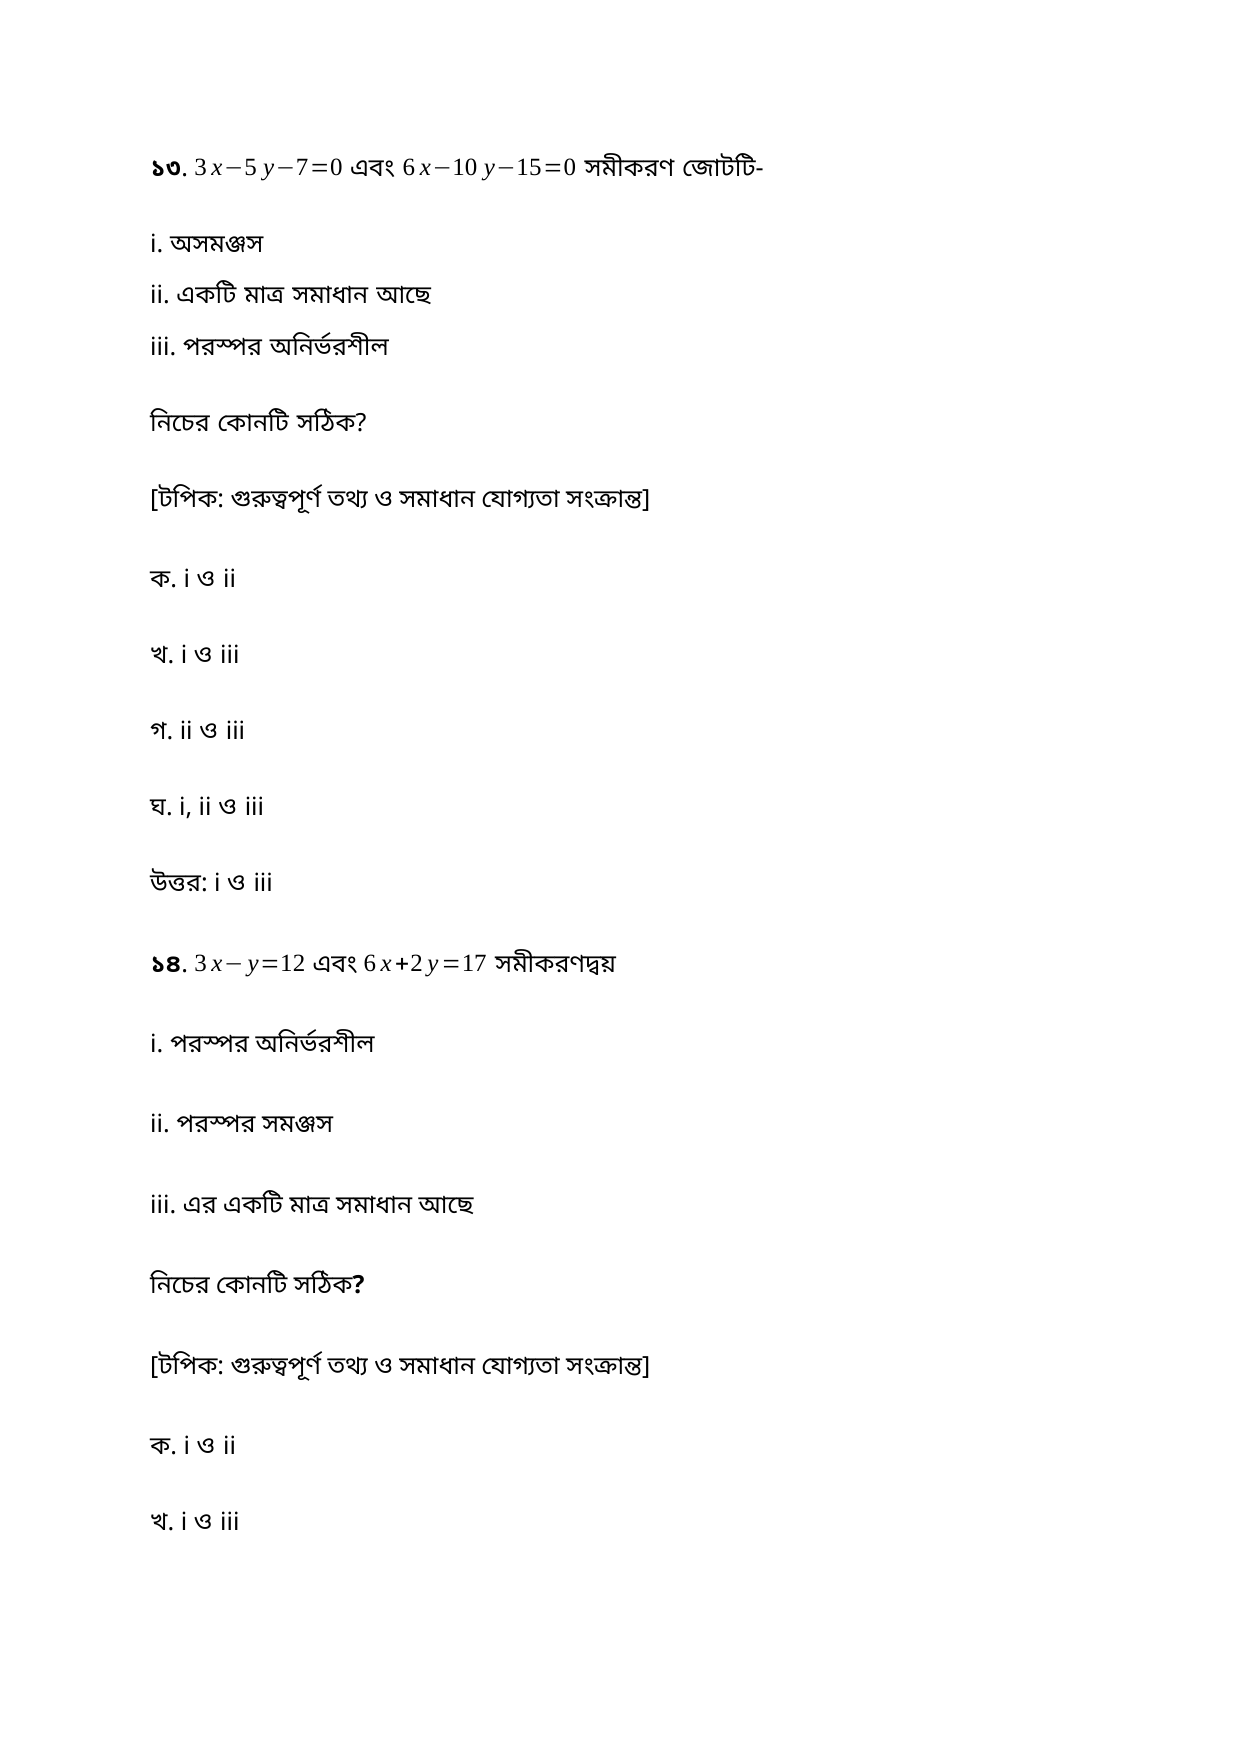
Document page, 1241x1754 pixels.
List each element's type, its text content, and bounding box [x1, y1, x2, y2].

text ১৩. এবং সমীকরণ জোটটি- [150, 150, 1090, 184]
text i. অসমঞ্জস ii. একটি মাত্র সমাধান আছে iii. পরস্পর অনির্ভরশীল [150, 226, 1090, 362]
text খ. i ও iii [150, 637, 1090, 671]
text ১৪. এবং সমীকরণদ্বয় [150, 945, 1090, 982]
text ii. পরস্পর সমঞ্জস [150, 1106, 1090, 1143]
text iii. এর একটি মাত্র সমাধান আছে [150, 1186, 1090, 1223]
text ক. i ও ii [150, 561, 1090, 595]
text ঘ. i, ii ও iii [150, 789, 1090, 823]
text ক. i ও ii [150, 1428, 1090, 1462]
text খ. i ও iii [150, 1504, 1090, 1538]
text নিচের কোনটি সঠিক? [150, 1267, 1090, 1304]
text উত্তর: i ও iii [150, 865, 1090, 902]
text নিচের কোনটি সঠিক? [150, 404, 1090, 438]
text i. পরস্পর অনির্ভরশীল [150, 1026, 1090, 1063]
text গ. ii ও iii [150, 713, 1090, 747]
text [টপিক: গুরুত্বপূর্ণ তথ্য ও সমাধান যোগ্যতা সংক্রান্ত] [150, 480, 1090, 517]
text [টপিক: গুরুত্বপূর্ণ তথ্য ও সমাধান যোগ্যতা সংক্রান্ত] [150, 1347, 1090, 1384]
